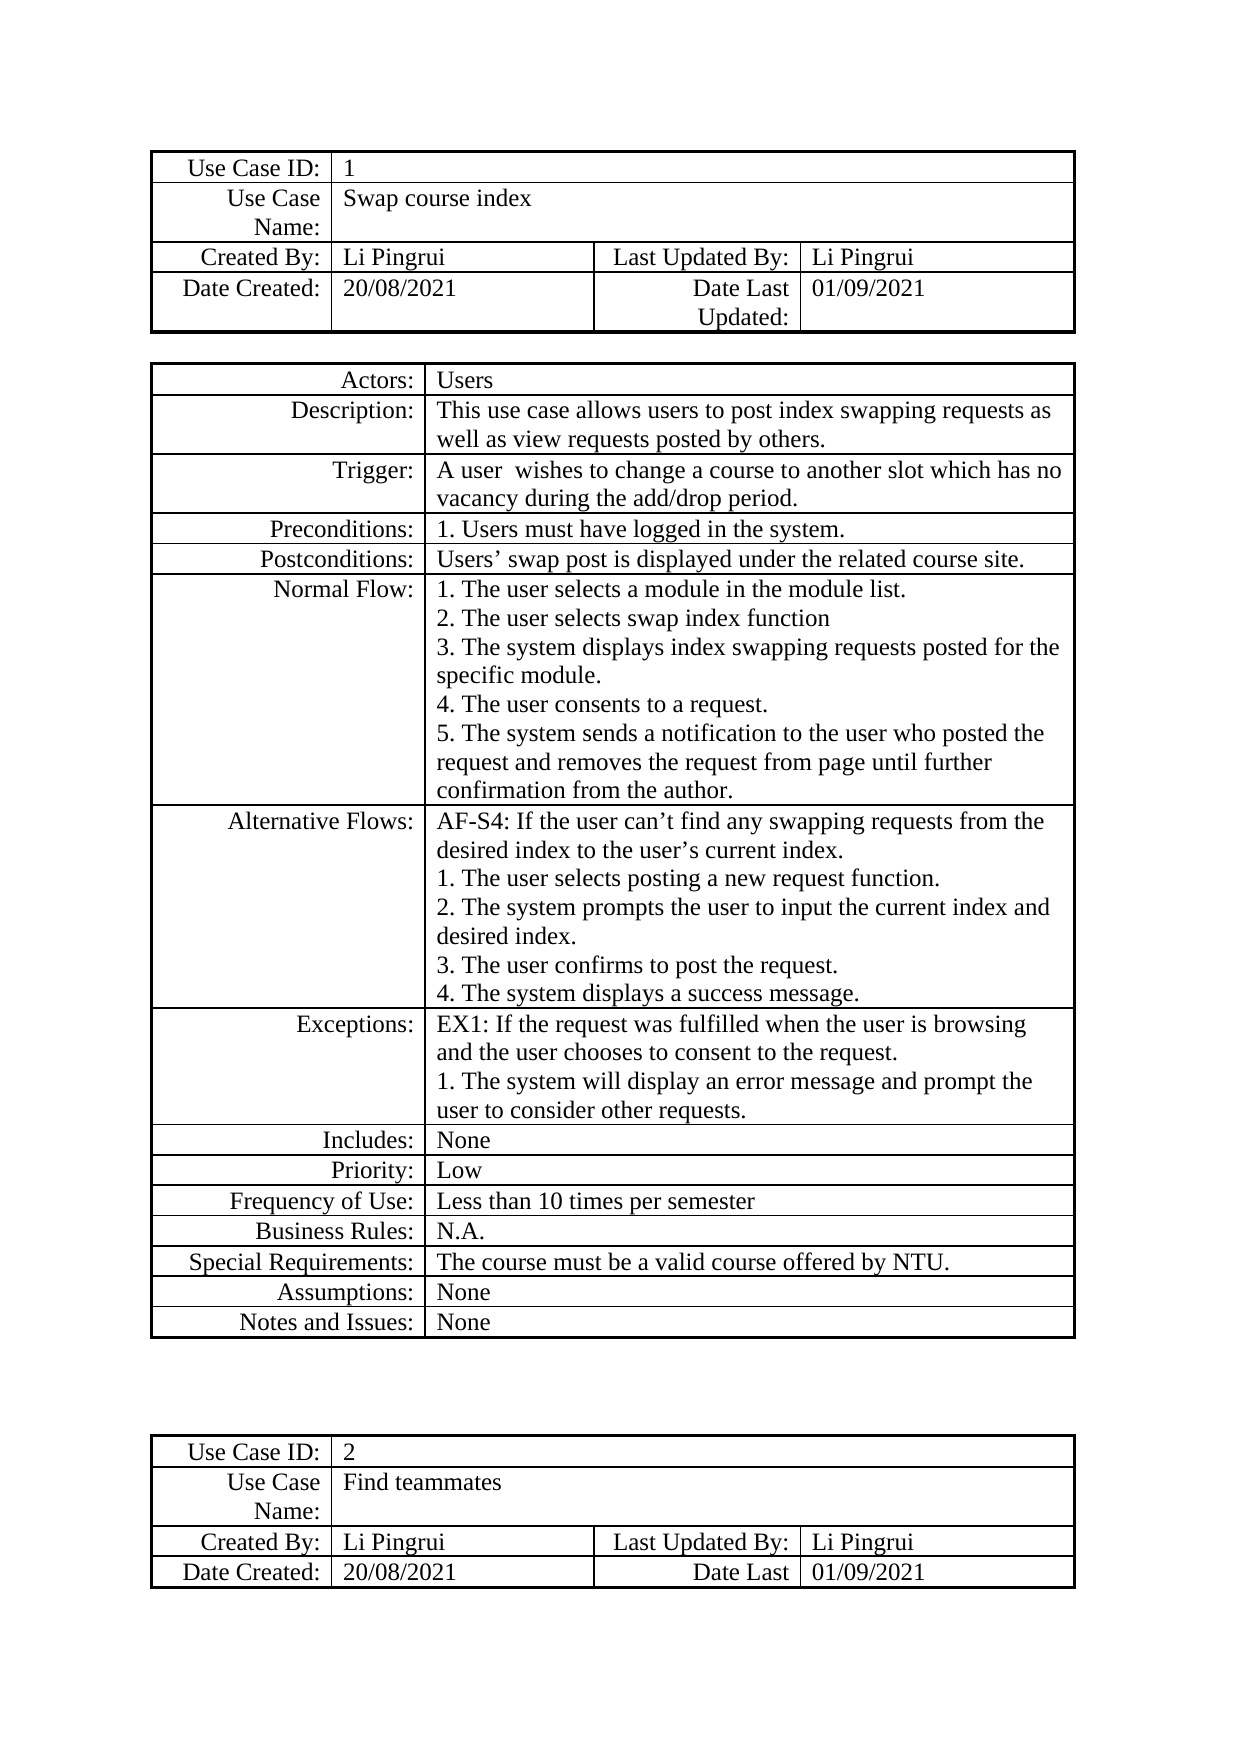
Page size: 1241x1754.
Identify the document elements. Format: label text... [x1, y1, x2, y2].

table_cell None [426, 1277, 1073, 1306]
table_cell Normal Flow: [153, 575, 424, 804]
table_cell A user wishes to change a course to another slot which has no vacancy during the add/drop period. [426, 455, 1073, 512]
table_cell AF-S4: If the user can’t find any swapping requests from the desired index to the user’s current index. 1. The user selects posting a new request function. 2. The system prompts the user to input the current index and desired index. 3. The user confirms to post the request. 4. The system displays a success message. [426, 806, 1073, 1007]
table_cell Description: [153, 396, 424, 453]
table_cell None [426, 1125, 1073, 1154]
table_cell Notes and Issues: [153, 1307, 424, 1336]
table_cell Li Pingrui [332, 243, 593, 271]
table_cell None [426, 1307, 1073, 1336]
table_cell N.A. [426, 1216, 1073, 1245]
table_cell Date Created: [153, 273, 331, 330]
table_header 1 [332, 153, 1073, 182]
table_cell Date Last Updated: [595, 273, 800, 330]
table_cell Assumptions: [153, 1277, 424, 1306]
table_cell Li Pingrui [332, 1527, 593, 1555]
table_cell Li Pingrui [801, 243, 1073, 271]
table_cell Low [426, 1156, 1073, 1184]
table_header 2 [332, 1437, 1073, 1466]
table_cell Frequency of Use: [153, 1186, 424, 1215]
table_cell Li Pingrui [801, 1527, 1073, 1555]
table_cell 01/09/2021 [801, 1557, 1073, 1586]
table_cell The course must be a valid course offered by NTU. [426, 1247, 1073, 1275]
table_cell Postconditions: [153, 544, 424, 573]
table_cell Business Rules: [153, 1216, 424, 1245]
table_cell Use Case Name: [153, 183, 331, 241]
table_cell EX1: If the request was fulfilled when the user is browsing and the user chooses to consent to the request. 1. The system will display an error message and prompt the user to consider other requests. [426, 1009, 1073, 1124]
table_cell Special Requirements: [153, 1247, 424, 1275]
table_cell Created By: [153, 243, 331, 271]
table_cell Find teammates [332, 1468, 1073, 1525]
table_header Actors: [153, 365, 424, 394]
table_cell Preconditions: [153, 514, 424, 542]
table_cell Last Updated By: [595, 243, 800, 271]
table_cell 1. Users must have logged in the system. [426, 514, 1073, 542]
table_cell Less than 10 times per semester [426, 1186, 1073, 1215]
table_cell Created By: [153, 1527, 331, 1555]
table_cell 20/08/2021 [332, 273, 593, 330]
table_cell Swap course index [332, 183, 1073, 241]
table_header Use Case ID: [153, 1437, 331, 1466]
table_cell 1. The user selects a module in the module list. 2. The user selects swap index function 3. The system displays index swapping requests posted for the specific module. 4. The user consents to a request. 5. The system sends a notification to the user who posted the request and removes the request from page until further confirmation from the author. [426, 575, 1073, 804]
table_cell Trigger: [153, 455, 424, 512]
table_cell Users’ swap post is displayed under the related course site. [426, 544, 1073, 573]
table_cell Priority: [153, 1156, 424, 1184]
table_cell 20/08/2021 [332, 1557, 593, 1586]
table_cell Use Case Name: [153, 1468, 331, 1525]
table_cell This use case allows users to post index swapping requests as well as view requests posted by others. [426, 396, 1073, 453]
table_cell 01/09/2021 [801, 273, 1073, 330]
table_header Use Case ID: [153, 153, 331, 182]
table_cell Date Last Updated: [595, 1557, 800, 1586]
table_cell Includes: [153, 1125, 424, 1154]
table_cell Exceptions: [153, 1009, 424, 1124]
table_cell Alternative Flows: [153, 806, 424, 1007]
table_header Users [426, 365, 1073, 394]
table_cell Last Updated By: [595, 1527, 800, 1555]
table_cell Date Created: [153, 1557, 331, 1586]
